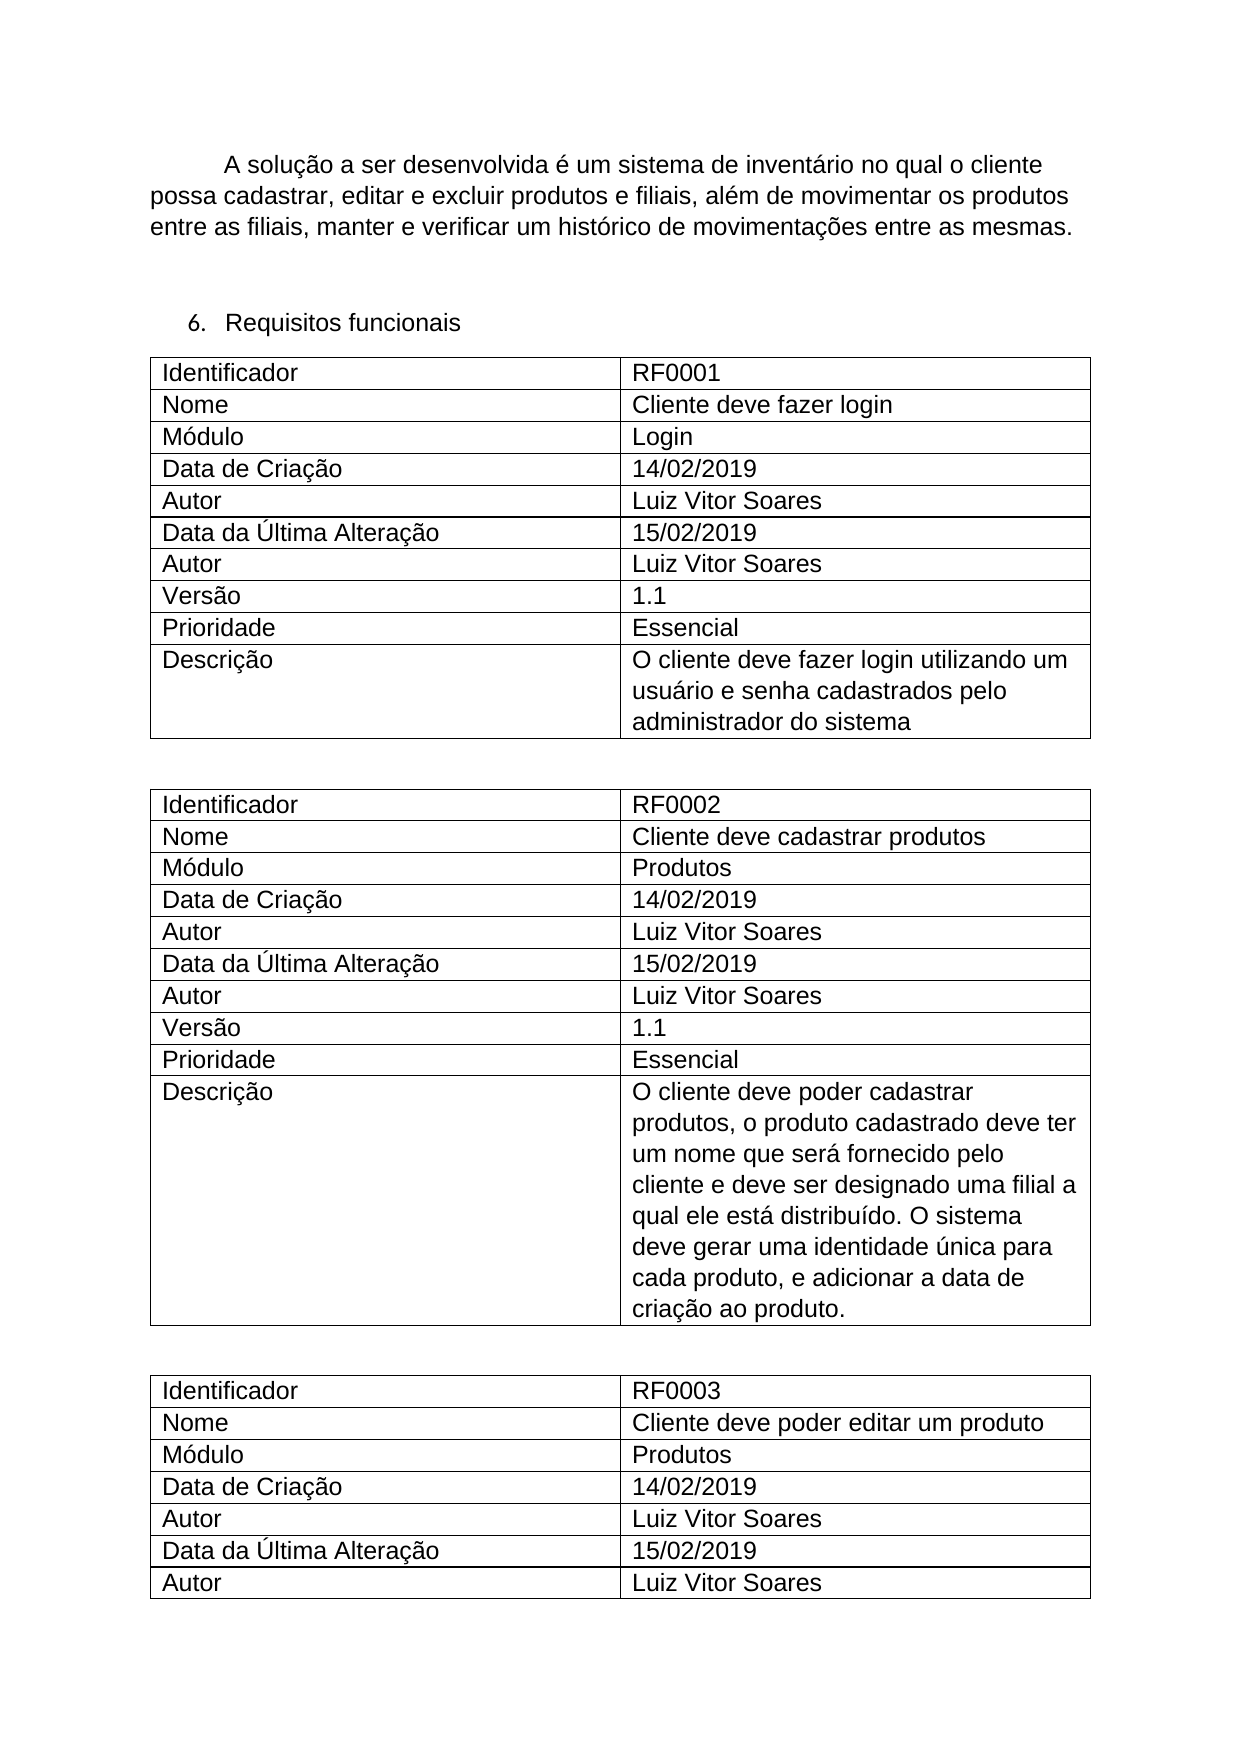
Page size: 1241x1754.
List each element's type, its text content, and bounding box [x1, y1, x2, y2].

table_cell 15/02/2019 [621, 949, 1090, 980]
table_cell Versão [151, 1013, 620, 1043]
table_cell Módulo [151, 853, 620, 884]
table_cell Essencial [621, 1045, 1090, 1075]
table_cell 1.1 [621, 581, 1090, 612]
table_cell Data de Criação [151, 885, 620, 916]
table_cell Luiz Vitor Soares [621, 981, 1090, 1012]
table_cell Login [621, 422, 1090, 453]
table_cell Luiz Vitor Soares [621, 549, 1090, 580]
table_cell Descrição [151, 645, 620, 738]
table_cell 14/02/2019 [621, 1472, 1090, 1503]
table_header RF0002 [621, 790, 1090, 820]
table_cell Data de Criação [151, 454, 620, 484]
table_cell Data da Última Alteração [151, 1536, 620, 1566]
table_cell 14/02/2019 [621, 454, 1090, 484]
table_cell O cliente deve fazer login utilizando um usuário e senha cadastrados pelo administrador do sistema [621, 645, 1090, 738]
table_cell Autor [151, 549, 620, 580]
table_header Identificador [151, 1376, 620, 1407]
table_cell Nome [151, 821, 620, 852]
table_cell Autor [151, 917, 620, 948]
table_cell Luiz Vitor Soares [621, 1504, 1090, 1534]
table_cell Cliente deve cadastrar produtos [621, 821, 1090, 852]
table_cell Luiz Vitor Soares [621, 1568, 1090, 1598]
text A solução a ser desenvolvida é um sistema de inventário no qual o cliente possa cadastrar, editar e excluir produtos e filiais, além de movimentar os produtos entre as filiais, manter e verificar um histórico de movimentações entre as mesmas. [150, 150, 1090, 241]
table_cell Autor [151, 981, 620, 1012]
list Requisitos funcionais [187, 307, 1090, 338]
table_cell Prioridade [151, 1045, 620, 1075]
table_cell 14/02/2019 [621, 885, 1090, 916]
table_cell Autor [151, 1504, 620, 1534]
table_cell Data da Última Alteração [151, 949, 620, 980]
table_cell Luiz Vitor Soares [621, 917, 1090, 948]
table_cell Autor [151, 1568, 620, 1598]
table_cell Luiz Vitor Soares [621, 486, 1090, 516]
table_cell Cliente deve poder editar um produto [621, 1408, 1090, 1439]
table_cell Cliente deve fazer login [621, 390, 1090, 421]
table_cell Módulo [151, 1440, 620, 1471]
table_cell Produtos [621, 853, 1090, 884]
table_cell 1.1 [621, 1013, 1090, 1043]
table_cell Versão [151, 581, 620, 612]
table_cell Data de Criação [151, 1472, 620, 1503]
table_cell Nome [151, 390, 620, 421]
table_cell Módulo [151, 422, 620, 453]
table_cell Data da Última Alteração [151, 518, 620, 548]
table_cell Prioridade [151, 613, 620, 644]
table_cell Descrição [151, 1076, 620, 1324]
table_header RF0003 [621, 1376, 1090, 1407]
table_cell O cliente deve poder cadastrar produtos, o produto cadastrado deve ter um nome que será fornecido pelo cliente e deve ser designado uma filial a qual ele está distribuído. O sistema deve gerar uma identidade única para cada produto, e adicionar a data de criação ao produto. [621, 1076, 1090, 1324]
table_header RF0001 [621, 358, 1090, 389]
table_cell Produtos [621, 1440, 1090, 1471]
table_cell Essencial [621, 613, 1090, 644]
table_cell Autor [151, 486, 620, 516]
table_cell 15/02/2019 [621, 518, 1090, 548]
table_header Identificador [151, 790, 620, 820]
table_header Identificador [151, 358, 620, 389]
table_cell 15/02/2019 [621, 1536, 1090, 1566]
table_cell Nome [151, 1408, 620, 1439]
